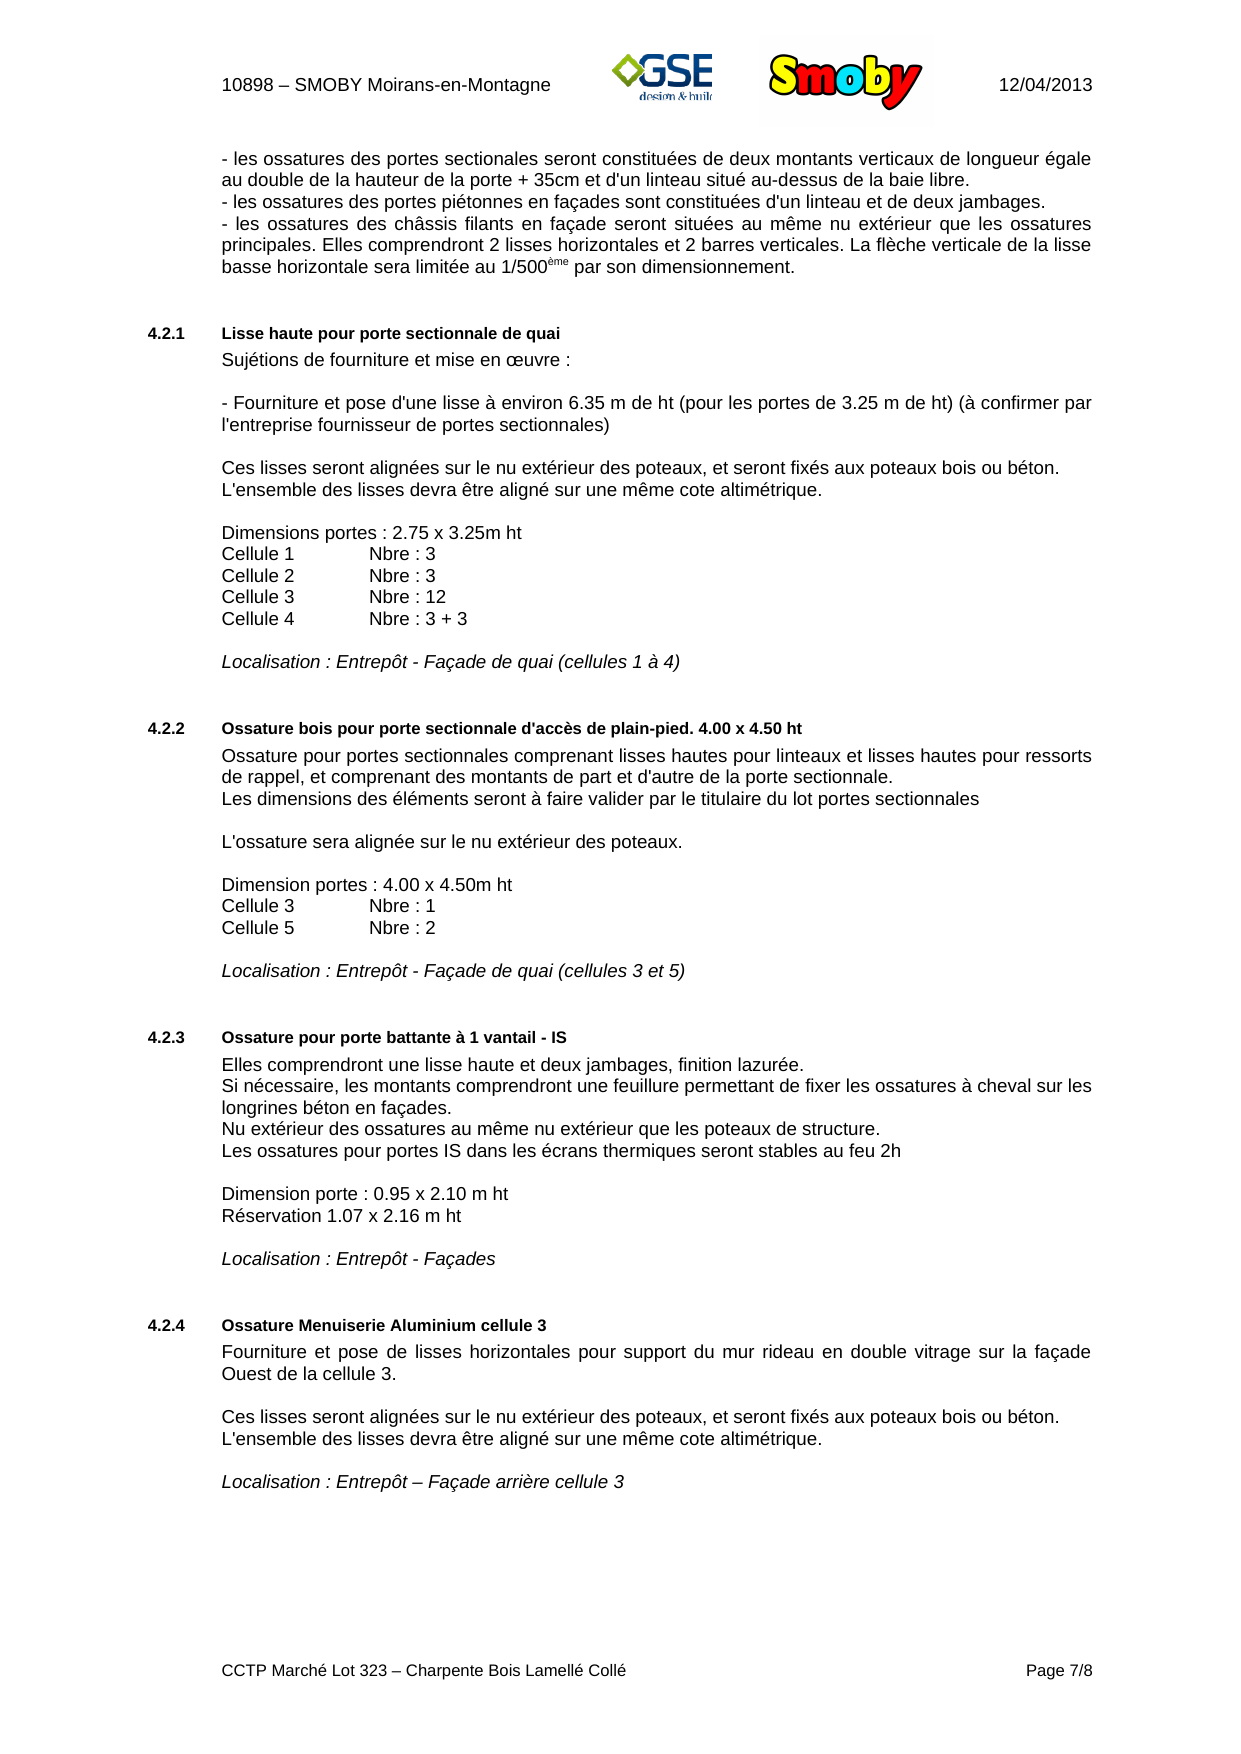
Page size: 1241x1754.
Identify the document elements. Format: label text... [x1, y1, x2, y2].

text L'ensemble des lisses devra être aligné sur une même cote altimétrique. [221, 478, 1093, 500]
text Elles comprendront une lisse haute et deux jambages, finition lazurée. [221, 1053, 1093, 1075]
text Fourniture et pose de lisses horizontales pour support du mur rideau en double vitrage sur la façade Ouest de la cellule 3. [221, 1341, 1093, 1384]
text Les dimensions des éléments seront à faire valider par le titulaire du lot portes sectionnales [221, 787, 1093, 809]
text Localisation : Entrepôt - Façade de quai (cellules 3 et 5) [221, 960, 1093, 982]
text Si nécessaire, les montants comprendront une feuillure permettant de fixer les ossatures à cheval sur les longrines béton en façades. [221, 1075, 1093, 1118]
subtitle 4.2.4 Ossature Menuiserie Aluminium cellule 3 [148, 1316, 1093, 1335]
text - les ossatures des châssis filants en façade seront situées au même nu extérieur que les ossatures principales. Elles comprendront 2 lisses horizontales et 2 barres verticales. La flèche verticale de la lisse basse horizontale sera limitée au 1/500ème par son dimensionnement. [221, 212, 1093, 277]
text - les ossatures des portes sectionales seront constituées de deux montants verticaux de longueur égale au double de la hauteur de la porte + 35cm et d'un linteau situé au-dessus de la baie libre. [221, 148, 1093, 191]
text Réservation 1.07 x 2.16 m ht [221, 1204, 1093, 1226]
text Sujétions de fourniture et mise en œuvre : [221, 349, 1093, 371]
text L'ensemble des lisses devra être aligné sur une même cote altimétrique. [221, 1427, 1093, 1449]
text Cellule 1 Nbre : 3 [148, 543, 1093, 564]
text Cellule 5 Nbre : 2 [148, 917, 1093, 938]
text Ces lisses seront alignées sur le nu extérieur des poteaux, et seront fixés aux poteaux bois ou béton. [221, 1406, 1093, 1427]
text - les ossatures des portes piétonnes en façades sont constituées d'un linteau et de deux jambages. [221, 191, 1093, 212]
subtitle 4.2.1 Lisse haute pour porte sectionnale de quai [148, 323, 1093, 343]
subtitle 4.2.3 Ossature pour porte battante à 1 vantail - IS [148, 1028, 1093, 1047]
picture [758, 35, 934, 127]
text Dimension porte : 0.95 x 2.10 m ht [221, 1183, 1093, 1204]
text Dimension portes : 4.00 x 4.50m ht [221, 874, 1093, 895]
text Localisation : Entrepôt - Façade de quai (cellules 1 à 4) [221, 651, 1093, 672]
text - Fourniture et pose d'une lisse à environ 6.35 m de ht (pour les portes de 3.25 m de ht) (à confirmer par l'entreprise fournisseur de portes sectionnales) [221, 392, 1093, 435]
subtitle 4.2.2 Ossature bois pour porte sectionnale d'accès de plain-pied. 4.00 x 4.50 ht [148, 719, 1093, 738]
text Localisation : Entrepôt - Façades [221, 1248, 1093, 1269]
text Cellule 3 Nbre : 1 [148, 895, 1093, 917]
text Localisation : Entrepôt – Façade arrière cellule 3 [221, 1471, 1093, 1492]
text Cellule 4 Nbre : 3 + 3 [148, 608, 1093, 629]
text Cellule 3 Nbre : 12 [148, 586, 1093, 608]
text Cellule 2 Nbre : 3 [148, 564, 1093, 586]
text Nu extérieur des ossatures au même nu extérieur que les poteaux de structure. [221, 1118, 1093, 1140]
text Ossature pour portes sectionnales comprenant lisses hautes pour linteaux et lisses hautes pour ressorts de rappel, et comprenant des montants de part et d'autre de la porte sectionnale. [221, 744, 1093, 787]
text Ces lisses seront alignées sur le nu extérieur des poteaux, et seront fixés aux poteaux bois ou béton. [221, 457, 1093, 478]
picture [611, 54, 712, 101]
text Les ossatures pour portes IS dans les écrans thermiques seront stables au feu 2h [221, 1140, 1093, 1161]
text Dimensions portes : 2.75 x 3.25m ht [221, 521, 1093, 543]
text L'ossature sera alignée sur le nu extérieur des poteaux. [221, 831, 1093, 852]
